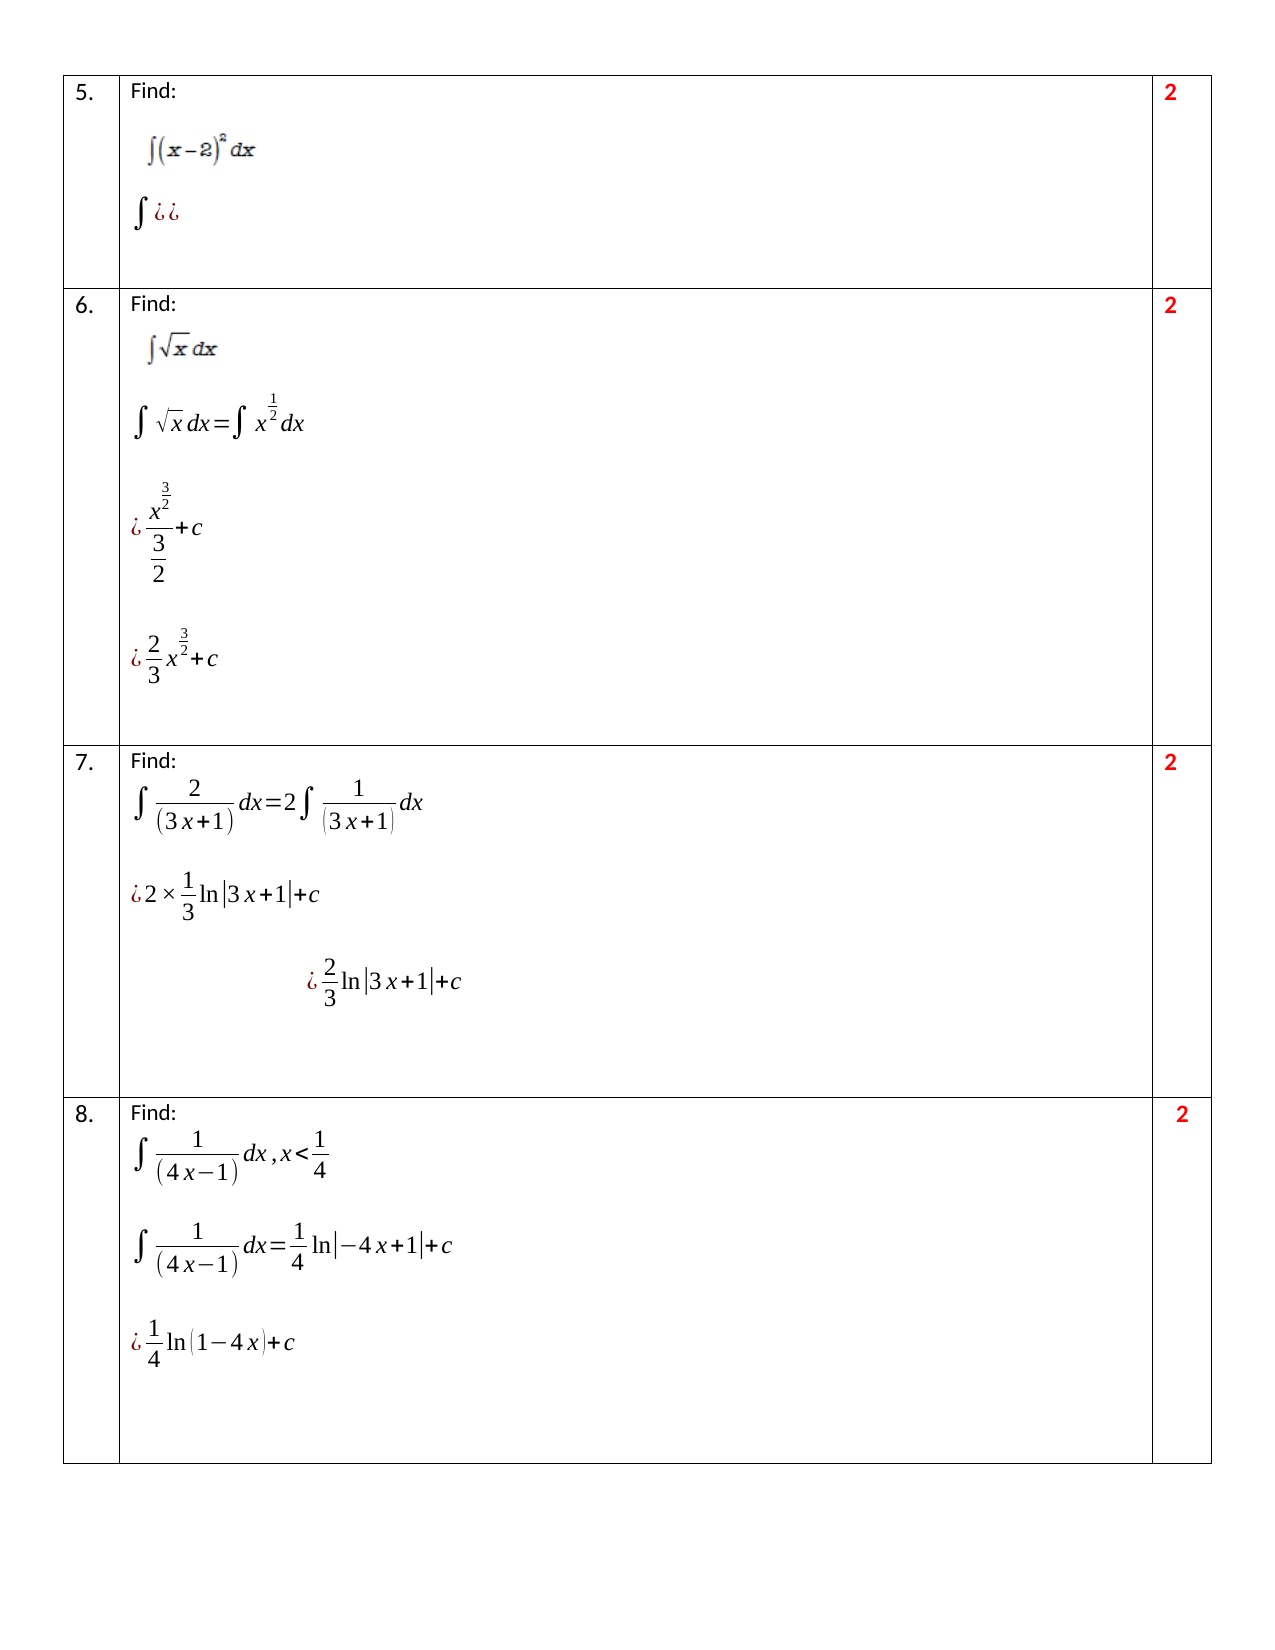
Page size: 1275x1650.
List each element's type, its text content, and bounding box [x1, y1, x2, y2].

table_cell 2 [1153, 289, 1211, 745]
table_cell 5. [64, 76, 119, 288]
table_cell 7. [64, 746, 119, 1097]
table_cell 8. [64, 1098, 119, 1462]
table_cell Find: [120, 1098, 1152, 1462]
table_cell Find: [120, 76, 1152, 288]
table_cell Find: [120, 289, 1152, 745]
table_cell 6. [64, 289, 119, 745]
table_cell Find: [120, 746, 1152, 1097]
table_cell 2 [1153, 1098, 1211, 1462]
table_cell 2 [1153, 76, 1211, 288]
picture [130, 104, 302, 194]
picture [130, 316, 230, 390]
table_cell 2 [1153, 746, 1211, 1097]
